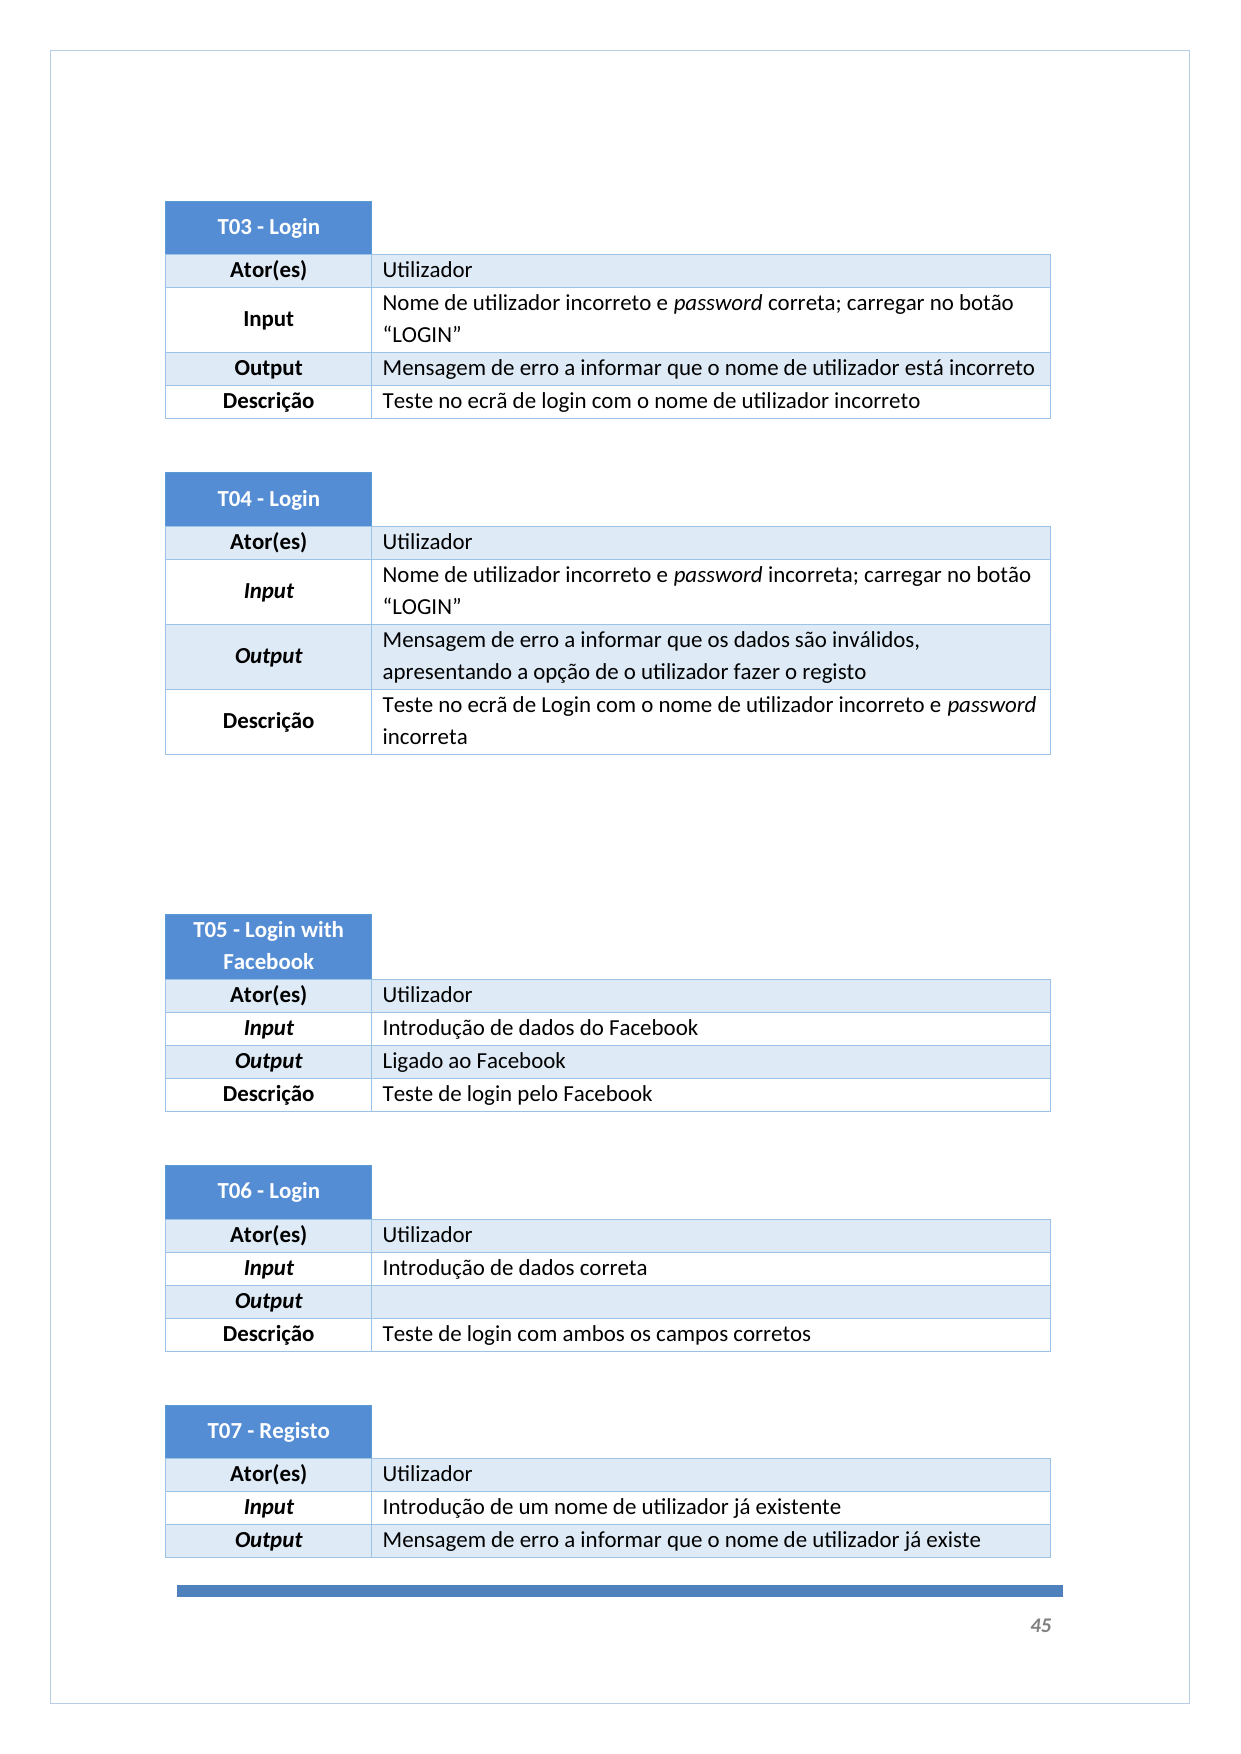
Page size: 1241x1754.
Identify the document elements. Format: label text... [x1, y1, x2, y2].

table_cell Ator(es) [166, 527, 371, 559]
table_cell Teste de login pelo Facebook [372, 1079, 1050, 1111]
table_header T03 - Login [166, 202, 371, 254]
table_cell Utilizador [372, 1220, 1050, 1252]
table_cell Introdução de um nome de utilizador já existente [372, 1492, 1050, 1524]
table_cell Descrição [166, 1319, 371, 1351]
table_cell Input [166, 1013, 371, 1045]
table_cell Teste no ecrã de login com o nome de utilizador incorreto [372, 386, 1050, 418]
table_cell Nome de utilizador incorreto e password incorreta; carregar no botão “LOGIN” [372, 560, 1050, 624]
table_cell Input [166, 288, 371, 352]
table_cell Mensagem de erro a informar que o nome de utilizador já existe [372, 1525, 1050, 1557]
table_cell Output [166, 1046, 371, 1078]
table_cell Introdução de dados do Facebook [372, 1013, 1050, 1045]
table_cell Utilizador [372, 527, 1050, 559]
table_cell Utilizador [372, 255, 1050, 287]
table_cell Mensagem de erro a informar que o nome de utilizador está incorreto [372, 353, 1050, 385]
table_cell Ator(es) [166, 1459, 371, 1491]
table_cell Introdução de dados correta [372, 1253, 1050, 1285]
table_cell Ligado ao Facebook [372, 1046, 1050, 1078]
table_cell Descrição [166, 386, 371, 418]
table_cell Mensagem de erro a informar que os dados são inválidos, apresentando a opção de o utilizador fazer o registo [372, 625, 1050, 689]
table_cell Utilizador [372, 980, 1050, 1012]
table_cell Input [166, 1492, 371, 1524]
table_cell Output [166, 1525, 371, 1557]
table_cell [372, 1286, 1050, 1318]
table_header T06 - Login [166, 1166, 371, 1219]
table_cell Teste no ecrã de Login com o nome de utilizador incorreto e password incorreta [372, 690, 1050, 754]
table_cell Input [166, 560, 371, 624]
table_cell Input [166, 1253, 371, 1285]
table_cell Utilizador [372, 1459, 1050, 1491]
table_header T07 - Registo [166, 1406, 371, 1458]
table_cell Ator(es) [166, 255, 371, 287]
table_header T04 - Login [166, 473, 371, 526]
table_cell Teste de login com ambos os campos corretos [372, 1319, 1050, 1351]
table_header T05 - Login with Facebook [166, 915, 371, 979]
table_cell Descrição [166, 690, 371, 754]
table_cell Output [166, 353, 371, 385]
table_cell Nome de utilizador incorreto e password correta; carregar no botão “LOGIN” [372, 288, 1050, 352]
table_cell Ator(es) [166, 980, 371, 1012]
table_cell Output [166, 1286, 371, 1318]
table_cell Ator(es) [166, 1220, 371, 1252]
table_cell Descrição [166, 1079, 371, 1111]
table_cell Output [166, 625, 371, 689]
